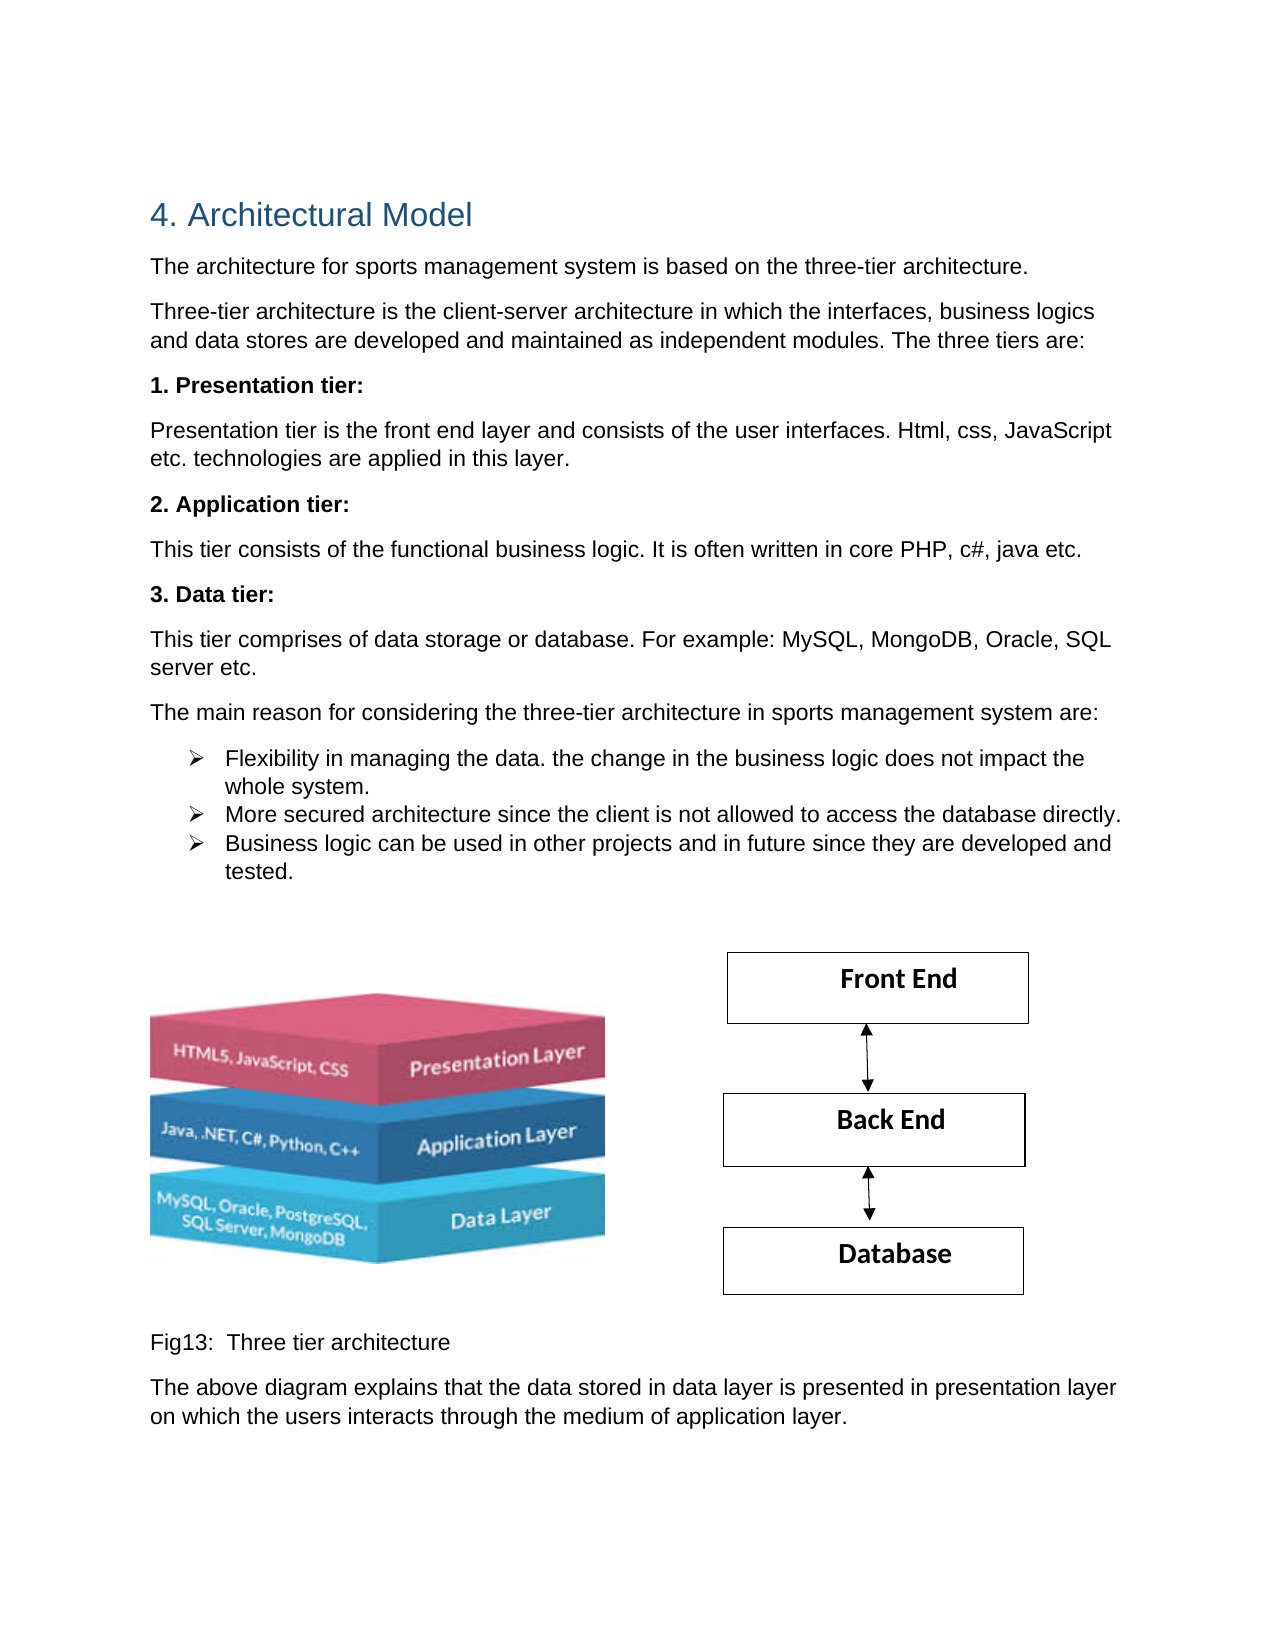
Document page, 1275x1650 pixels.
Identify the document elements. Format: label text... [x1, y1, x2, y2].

text Three-tier architecture is the client-server architecture in which the interfaces, business logics and data stores are developed and maintained as independent modules. The three tiers are: [150, 298, 1125, 353]
text 1. Presentation tier: [150, 372, 1125, 398]
text The main reason for considering the three-tier architecture in sports management system are: [150, 699, 1125, 726]
text 2. Application tier: [150, 491, 1125, 517]
text This tier comprises of data storage or database. For example: MySQL, MongoDB, Oracle, SQL server etc. [150, 626, 1125, 681]
text Fig13: Three tier architecture [150, 1329, 1125, 1356]
list Flexibility in managing the data. the change in the business logic does not impact the whole system. [187, 744, 1125, 799]
picture [150, 993, 606, 1264]
text Presentation tier is the front end layer and consists of the user interfaces. Html, css, JavaScript etc. technologies are applied in this layer. [150, 417, 1125, 472]
list Business logic can be used in other projects and in future since they are developed and tested. [187, 830, 1125, 884]
text The architecture for sports management system is based on the three-tier architecture. [150, 253, 1125, 279]
text The above diagram explains that the data stored in data layer is presented in presentation layer on which the users interacts through the medium of application layer. [150, 1374, 1125, 1429]
text 3. Data tier: [150, 581, 1125, 607]
list Architectural Model [150, 195, 1125, 233]
list More secured architecture since the client is not allowed to access the database directly. [187, 801, 1125, 828]
text This tier consists of the functional business logic. It is often written in core PHP, c#, java etc. [150, 536, 1125, 562]
